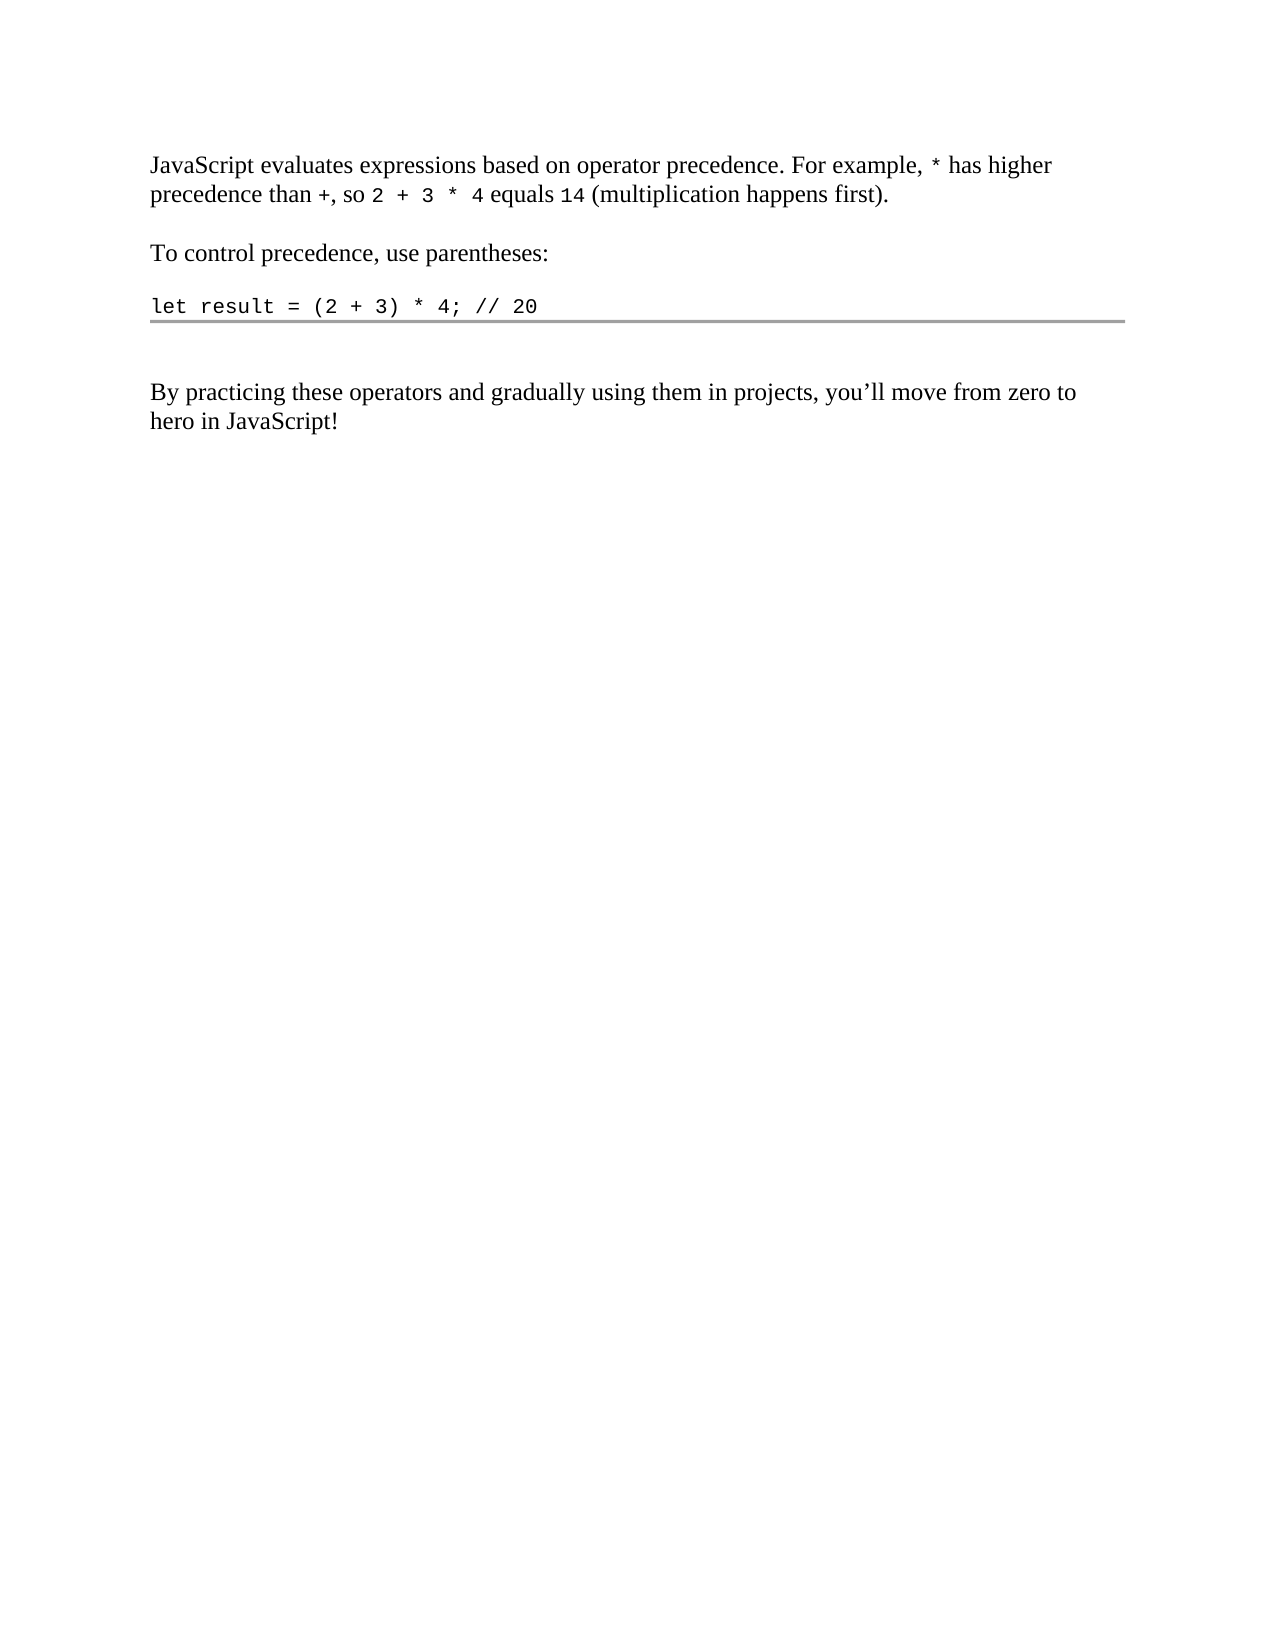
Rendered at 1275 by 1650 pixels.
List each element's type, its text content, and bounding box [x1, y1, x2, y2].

text By practicing these operators and gradually using them in projects, you’ll move from zero to hero in JavaScript! [150, 377, 1125, 434]
text JavaScript evaluates expressions based on operator precedence. For example, * has higher precedence than +, so 2 + 3 * 4 equals 14 (multiplication happens first). [150, 150, 1125, 209]
text To control precedence, use parentheses: [150, 238, 1125, 267]
text let result = (2 + 3) * 4; // 20 [150, 296, 1125, 319]
